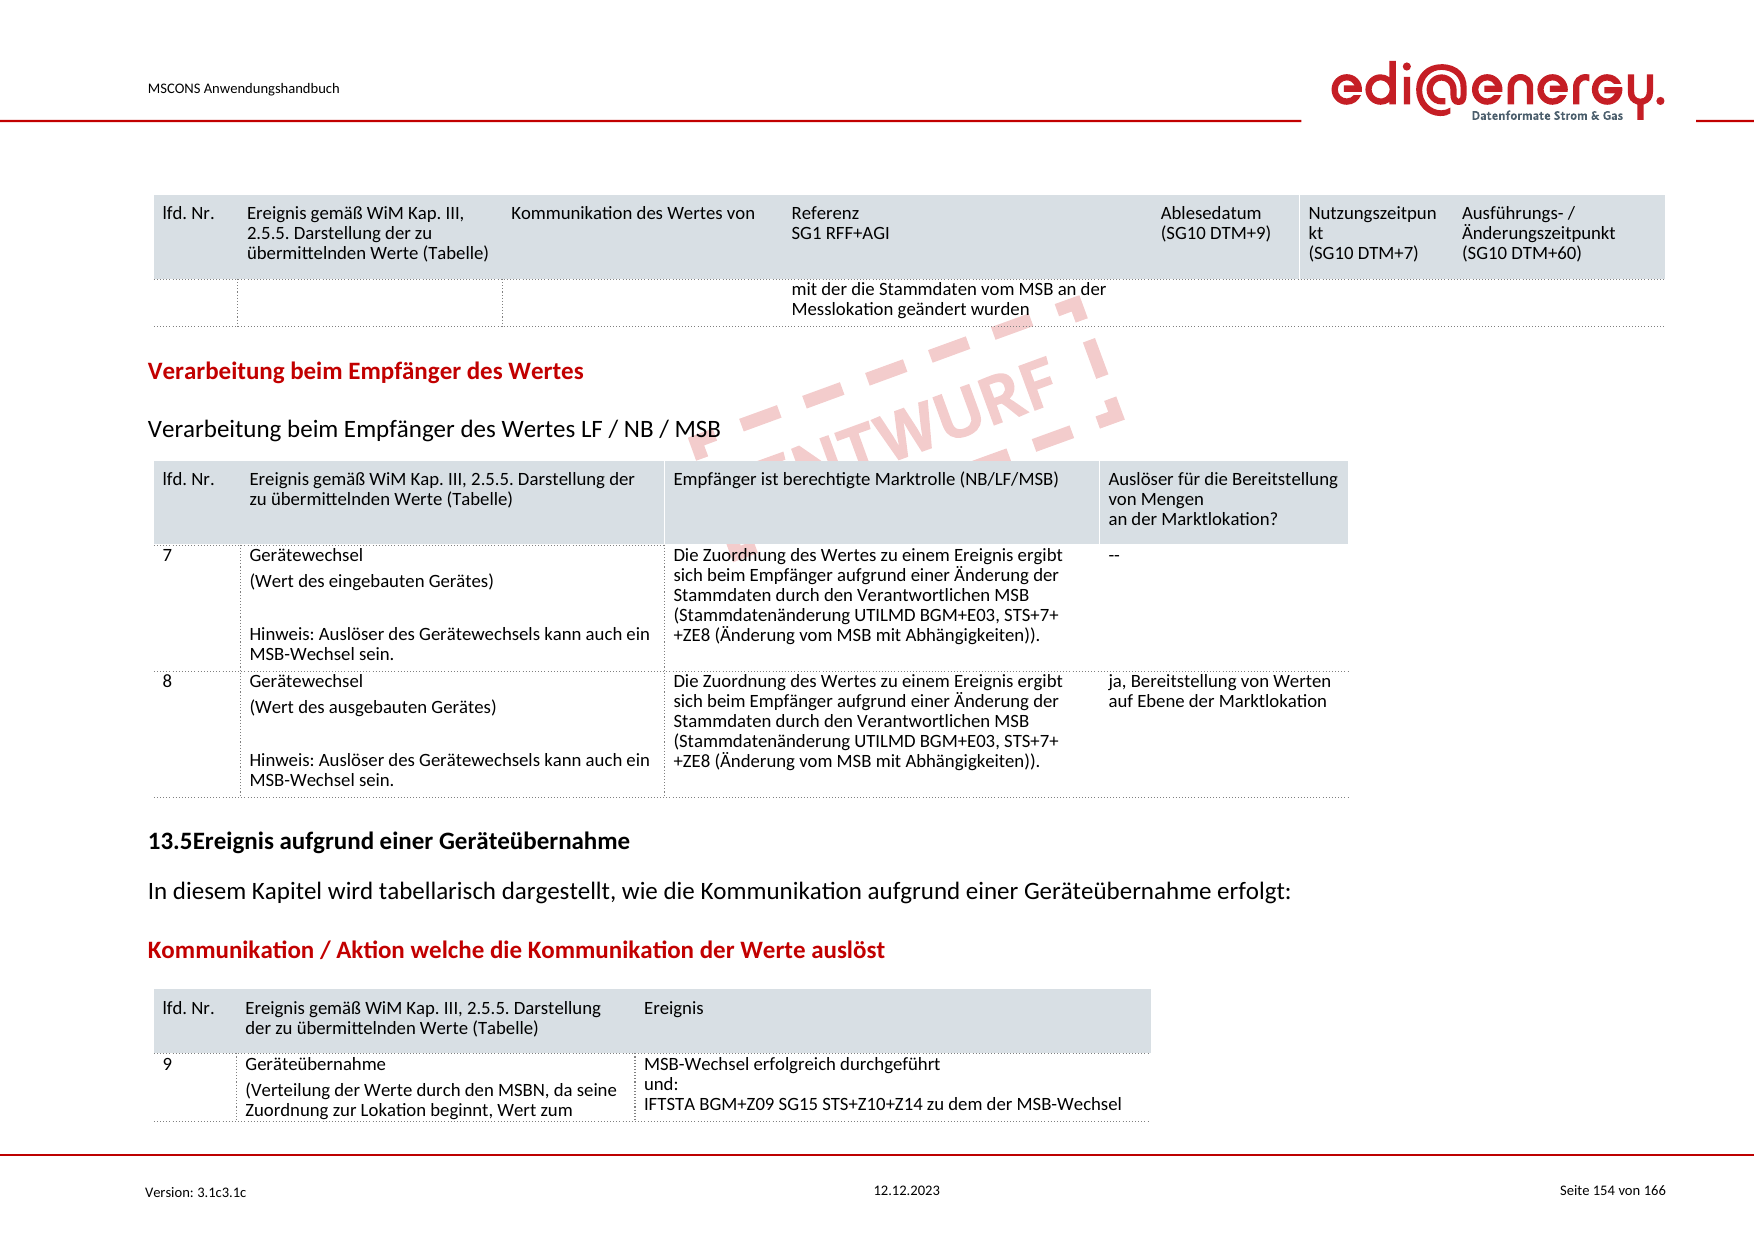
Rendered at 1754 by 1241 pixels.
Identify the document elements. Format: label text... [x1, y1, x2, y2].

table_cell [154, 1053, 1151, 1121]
text In diesem Kapitel wird tabellarisch dargestellt, wie die Kommunikation aufgrund einer Geräteübernahme erfolgt: [148, 873, 1665, 906]
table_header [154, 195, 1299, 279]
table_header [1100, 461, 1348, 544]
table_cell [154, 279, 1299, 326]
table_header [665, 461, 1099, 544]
subtitle Ereignis aufgrund einer Geräteübernahme [148, 823, 1665, 856]
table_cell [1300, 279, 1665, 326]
text Verarbeitung beim Empfänger des Wertes [148, 352, 1665, 386]
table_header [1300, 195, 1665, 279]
text Verarbeitung beim Empfänger des Wertes LF / NB / MSB [148, 411, 1665, 444]
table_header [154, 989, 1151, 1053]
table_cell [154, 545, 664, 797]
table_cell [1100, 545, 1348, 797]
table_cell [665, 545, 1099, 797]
text Kommunikation / Aktion welche die Kommunikation der Werte auslöst [148, 931, 1665, 964]
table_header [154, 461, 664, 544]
